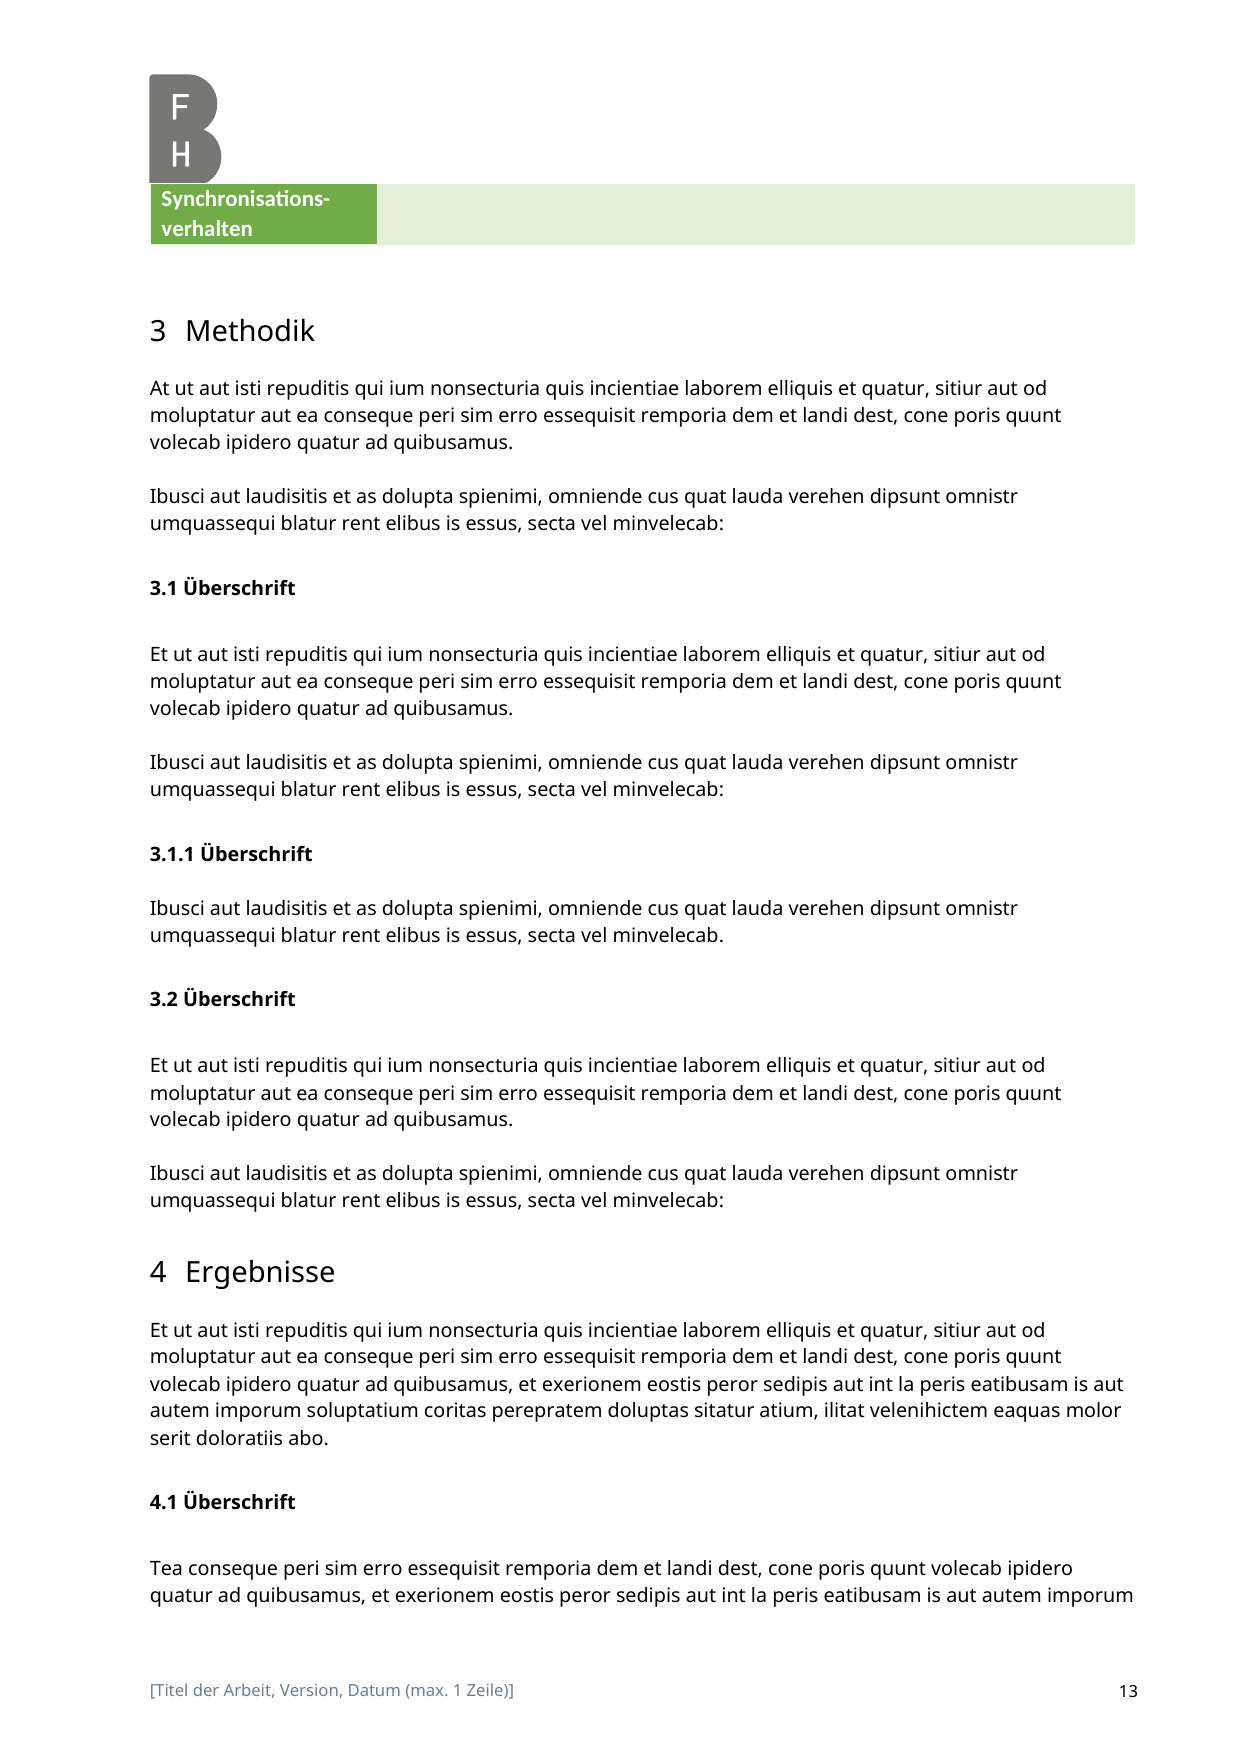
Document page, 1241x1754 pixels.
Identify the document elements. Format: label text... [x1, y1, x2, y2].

text Ibusci aut laudisitis et as dolupta spienimi, omniende cus quat lauda verehen dipsunt omnistr umquassequi blatur rent elibus is essus, secta vel minvelecab: [149, 748, 1136, 802]
table_cell [378, 184, 1135, 244]
subtitle Überschrift [149, 574, 1136, 601]
text Et ut aut isti repuditis qui ium nonsecturia quis incientiae laborem elliquis et quatur, sitiur aut od moluptatur aut ea conseque peri sim erro essequisit remporia dem et landi dest, cone poris quunt volecab ipidero quatur ad quibusamus, et exerionem eostis peror sedipis aut int la peris eatibusam is aut autem imporum soluptatium coritas perepratem doluptas sitatur atium, ilitat velenihictem eaquas molor serit doloratiis abo. [149, 1316, 1136, 1451]
text Et ut aut isti repuditis qui ium nonsecturia quis incientiae laborem elliquis et quatur, sitiur aut od moluptatur aut ea conseque peri sim erro essequisit remporia dem et landi dest, cone poris quunt volecab ipidero quatur ad quibusamus. [149, 641, 1136, 721]
text Ibusci aut laudisitis et as dolupta spienimi, omniende cus quat lauda verehen dipsunt omnistr umquassequi blatur rent elibus is essus, secta vel minvelecab: [149, 1160, 1136, 1214]
subtitle Überschrift [149, 985, 1136, 1012]
text At ut aut isti repuditis qui ium nonsecturia quis incientiae laborem elliquis et quatur, sitiur aut od moluptatur aut ea conseque peri sim erro essequisit remporia dem et landi dest, cone poris quunt volecab ipidero quatur ad quibusamus. [149, 375, 1136, 456]
subtitle Überschrift [149, 840, 1136, 867]
table_cell Synchronisations-verhalten [151, 184, 377, 244]
subtitle Überschrift [149, 1488, 1136, 1515]
subtitle Methodik [149, 310, 1136, 350]
text Et ut aut isti repuditis qui ium nonsecturia quis incientiae laborem elliquis et quatur, sitiur aut od moluptatur aut ea conseque peri sim erro essequisit remporia dem et landi dest, cone poris quunt volecab ipidero quatur ad quibusamus. [149, 1052, 1136, 1133]
text Ibusci aut laudisitis et as dolupta spienimi, omniende cus quat lauda verehen dipsunt omnistr umquassequi blatur rent elibus is essus, secta vel minvelecab: [149, 483, 1136, 537]
subtitle Ergebnisse [149, 1251, 1136, 1291]
text Ibusci aut laudisitis et as dolupta spienimi, omniende cus quat lauda verehen dipsunt omnistr umquassequi blatur rent elibus is essus, secta vel minvelecab. [149, 894, 1136, 948]
